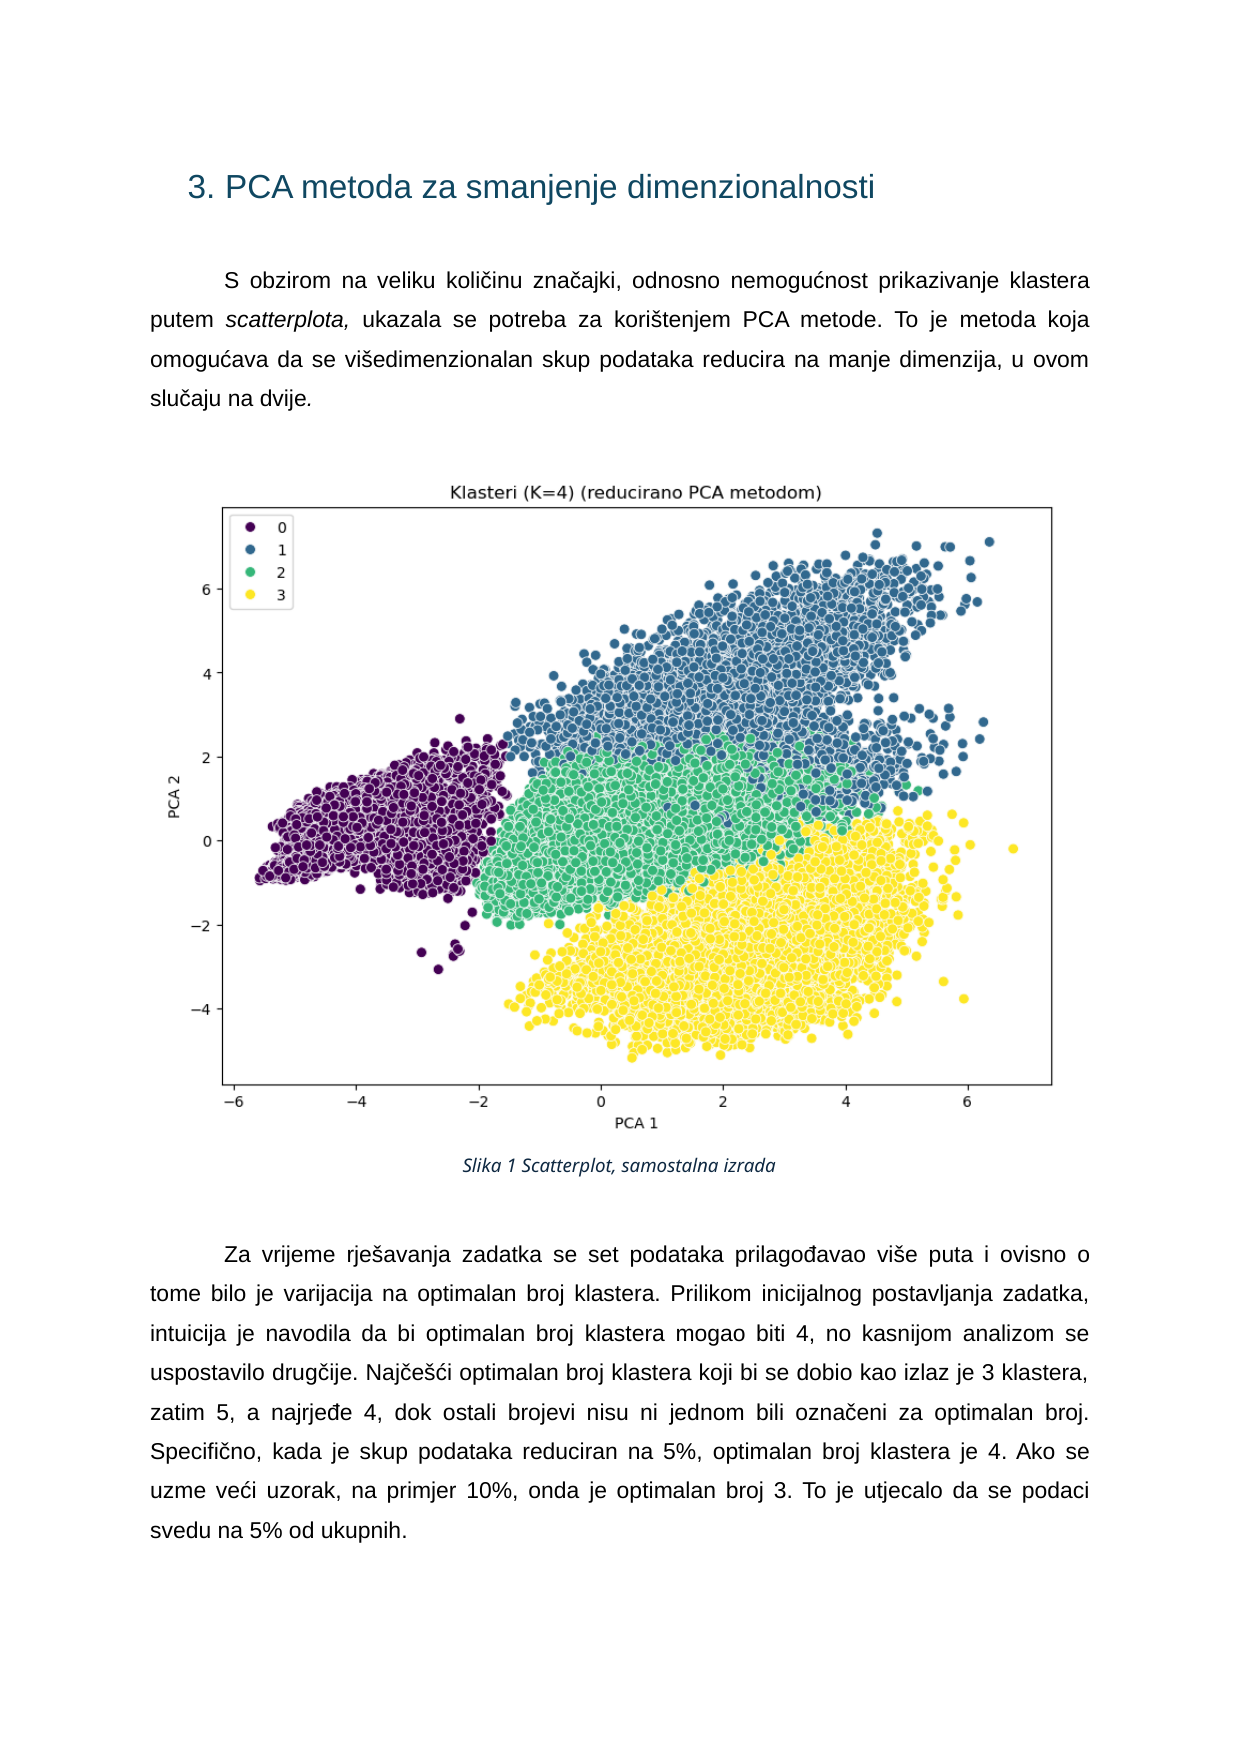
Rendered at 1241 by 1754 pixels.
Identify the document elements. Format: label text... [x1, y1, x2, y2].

text S obzirom na veliku količinu značajki, odnosno nemogućnost prikazivanje klastera putem scatterplota, ukazala se potreba za korištenjem PCA metode. To je metoda koja omogućava da se višedimenzionalan skup podataka reducira na manje dimenzija, u ovom slučaju na dvije. [150, 267, 1090, 412]
subtitle PCA metoda za smanjenje dimenzionalnosti [187, 167, 1090, 205]
picture [161, 474, 1073, 1134]
